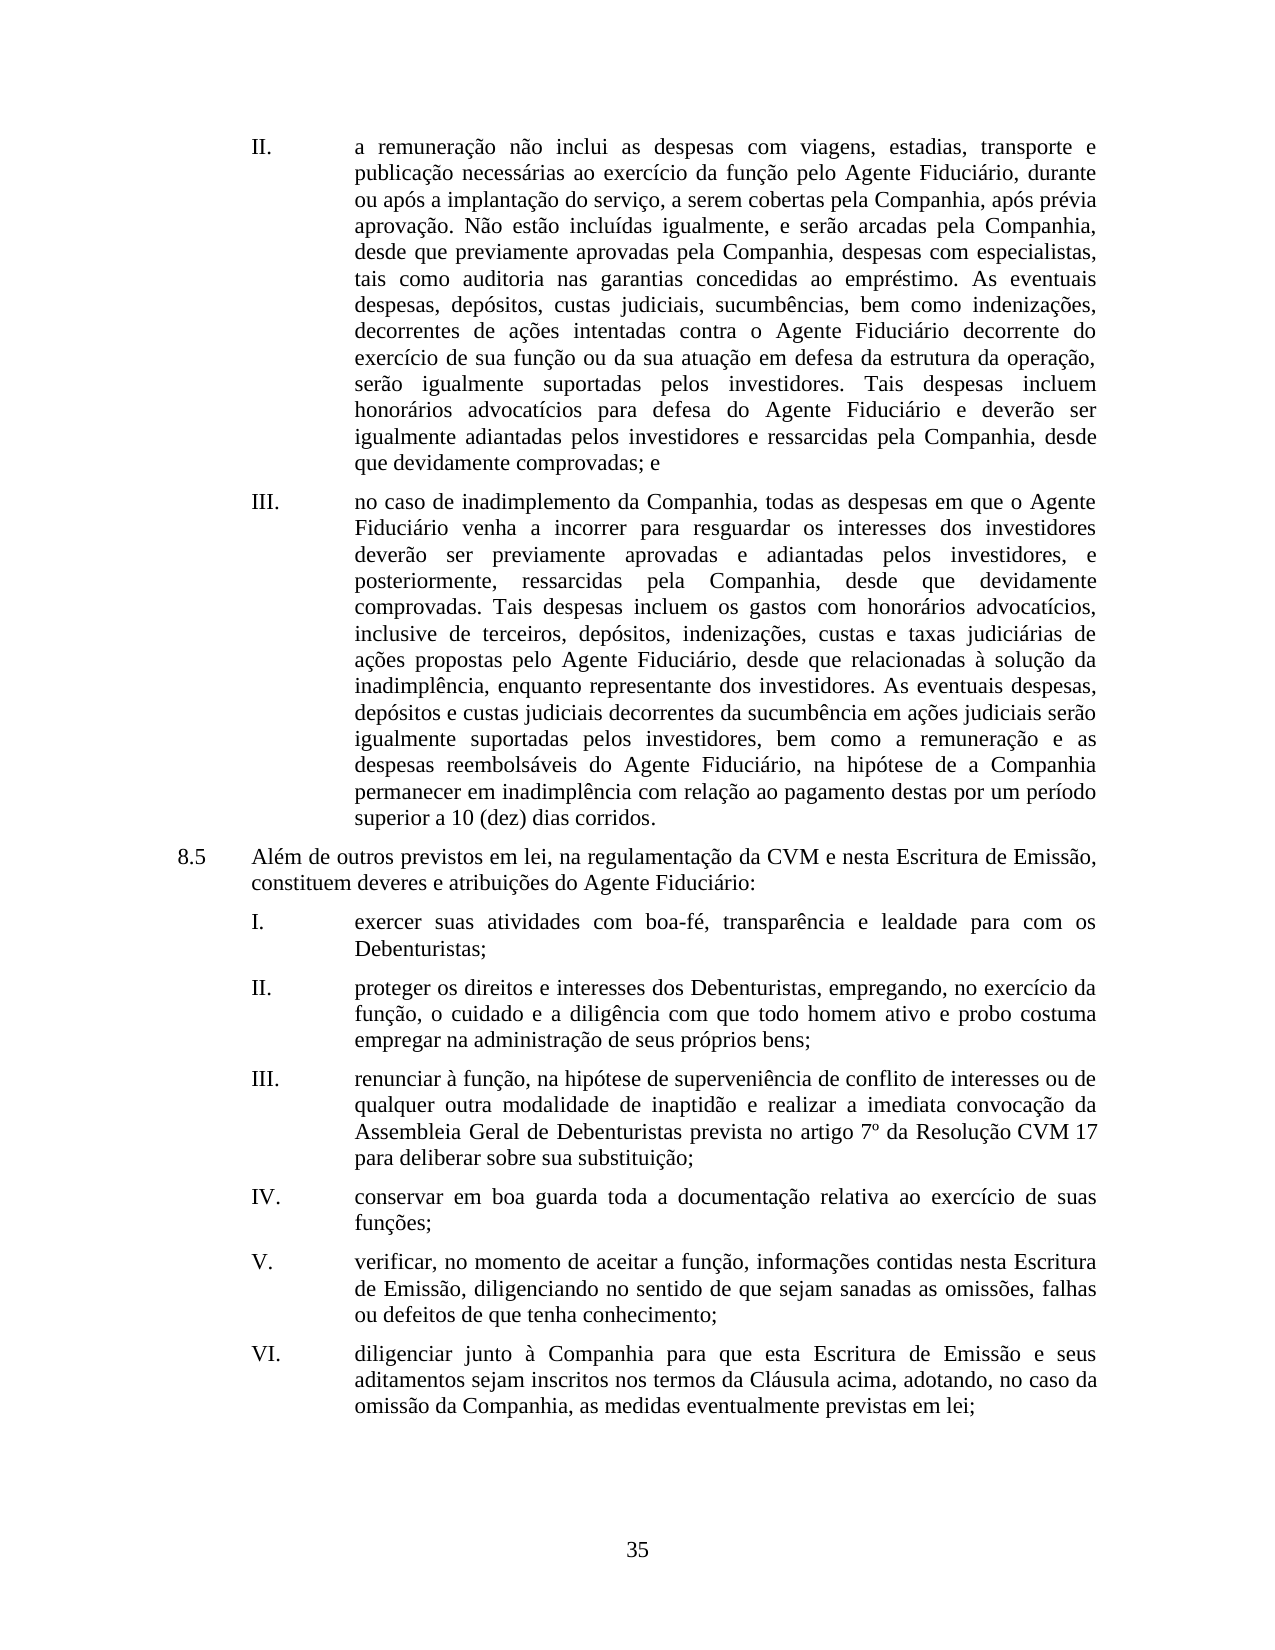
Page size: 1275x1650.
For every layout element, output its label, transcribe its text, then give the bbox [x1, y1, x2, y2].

subtitle diligenciar junto à Companhia para que esta Escritura de Emissão e seus aditamentos sejam inscritos nos termos da Cláusula 2.1 acima, adotando, no caso da omissão da Companhia, as medidas eventualmente previstas em lei; [251, 1340, 1098, 1419]
subtitle verificar, no momento de aceitar a função, informações contidas nesta Escritura de Emissão, diligenciando no sentido de que sejam sanadas as omissões, falhas ou defeitos de que tenha conhecimento; [251, 1248, 1098, 1327]
subtitle renunciar à função, na hipótese de superveniência de conflito de interesses ou de qualquer outra modalidade de inaptidão e realizar a imediata convocação da Assembleia Geral de Debenturistas prevista no artigo 7º da Resolução CVM 17 para deliberar sobre sua substituição; [251, 1065, 1098, 1171]
subtitle Além de outros previstos em lei, na regulamentação da CVM e nesta Escritura de Emissão, constituem deveres e atribuições do Agente Fiduciário: [177, 843, 1098, 896]
subtitle proteger os direitos e interesses dos Debenturistas, empregando, no exercício da função, o cuidado e a diligência com que todo homem ativo e probo costuma empregar na administração de seus próprios bens; [251, 973, 1098, 1053]
subtitle conservar em boa guarda toda a documentação relativa ao exercício de suas funções; [251, 1183, 1098, 1236]
subtitle a remuneração não inclui as despesas com viagens, estadias, transporte e publicação necessárias ao exercício da função pelo Agente Fiduciário, durante ou após a implantação do serviço, a serem cobertas pela Companhia, após prévia aprovação. Não estão incluídas igualmente, e serão arcadas pela Companhia, desde que previamente aprovadas pela Companhia, despesas com especialistas, tais como auditoria nas garantias concedidas ao empréstimo. As eventuais despesas, depósitos, custas judiciais, sucumbências, bem como indenizações, decorrentes de ações intentadas contra o Agente Fiduciário decorrente do exercício de sua função ou da sua atuação em defesa da estrutura da operação, serão igualmente suportadas pelos investidores. Tais despesas incluem honorários advocatícios para defesa do Agente Fiduciário e deverão ser igualmente adiantadas pelos investidores e ressarcidas pela Companhia, desde que devidamente comprovadas; e [251, 133, 1098, 476]
subtitle exercer suas atividades com boa-fé, transparência e lealdade para com os Debenturistas; [251, 908, 1098, 961]
subtitle no caso de inadimplemento da Companhia, todas as despesas em que o Agente Fiduciário venha a incorrer para resguardar os interesses dos investidores deverão ser previamente aprovadas e adiantadas pelos investidores, e posteriormente, ressarcidas pela Companhia, desde que devidamente comprovadas. Tais despesas incluem os gastos com honorários advocatícios, inclusive de terceiros, depósitos, indenizações, custas e taxas judiciárias de ações propostas pelo Agente Fiduciário, desde que relacionadas à solução da inadimplência, enquanto representante dos investidores. As eventuais despesas, depósitos e custas judiciais decorrentes da sucumbência em ações judiciais serão igualmente suportadas pelos investidores, bem como a remuneração e as despesas reembolsáveis do Agente Fiduciário, na hipótese de a Companhia permanecer em inadimplência com relação ao pagamento destas por um período superior a 10 (dez) dias corridos. [251, 488, 1098, 831]
